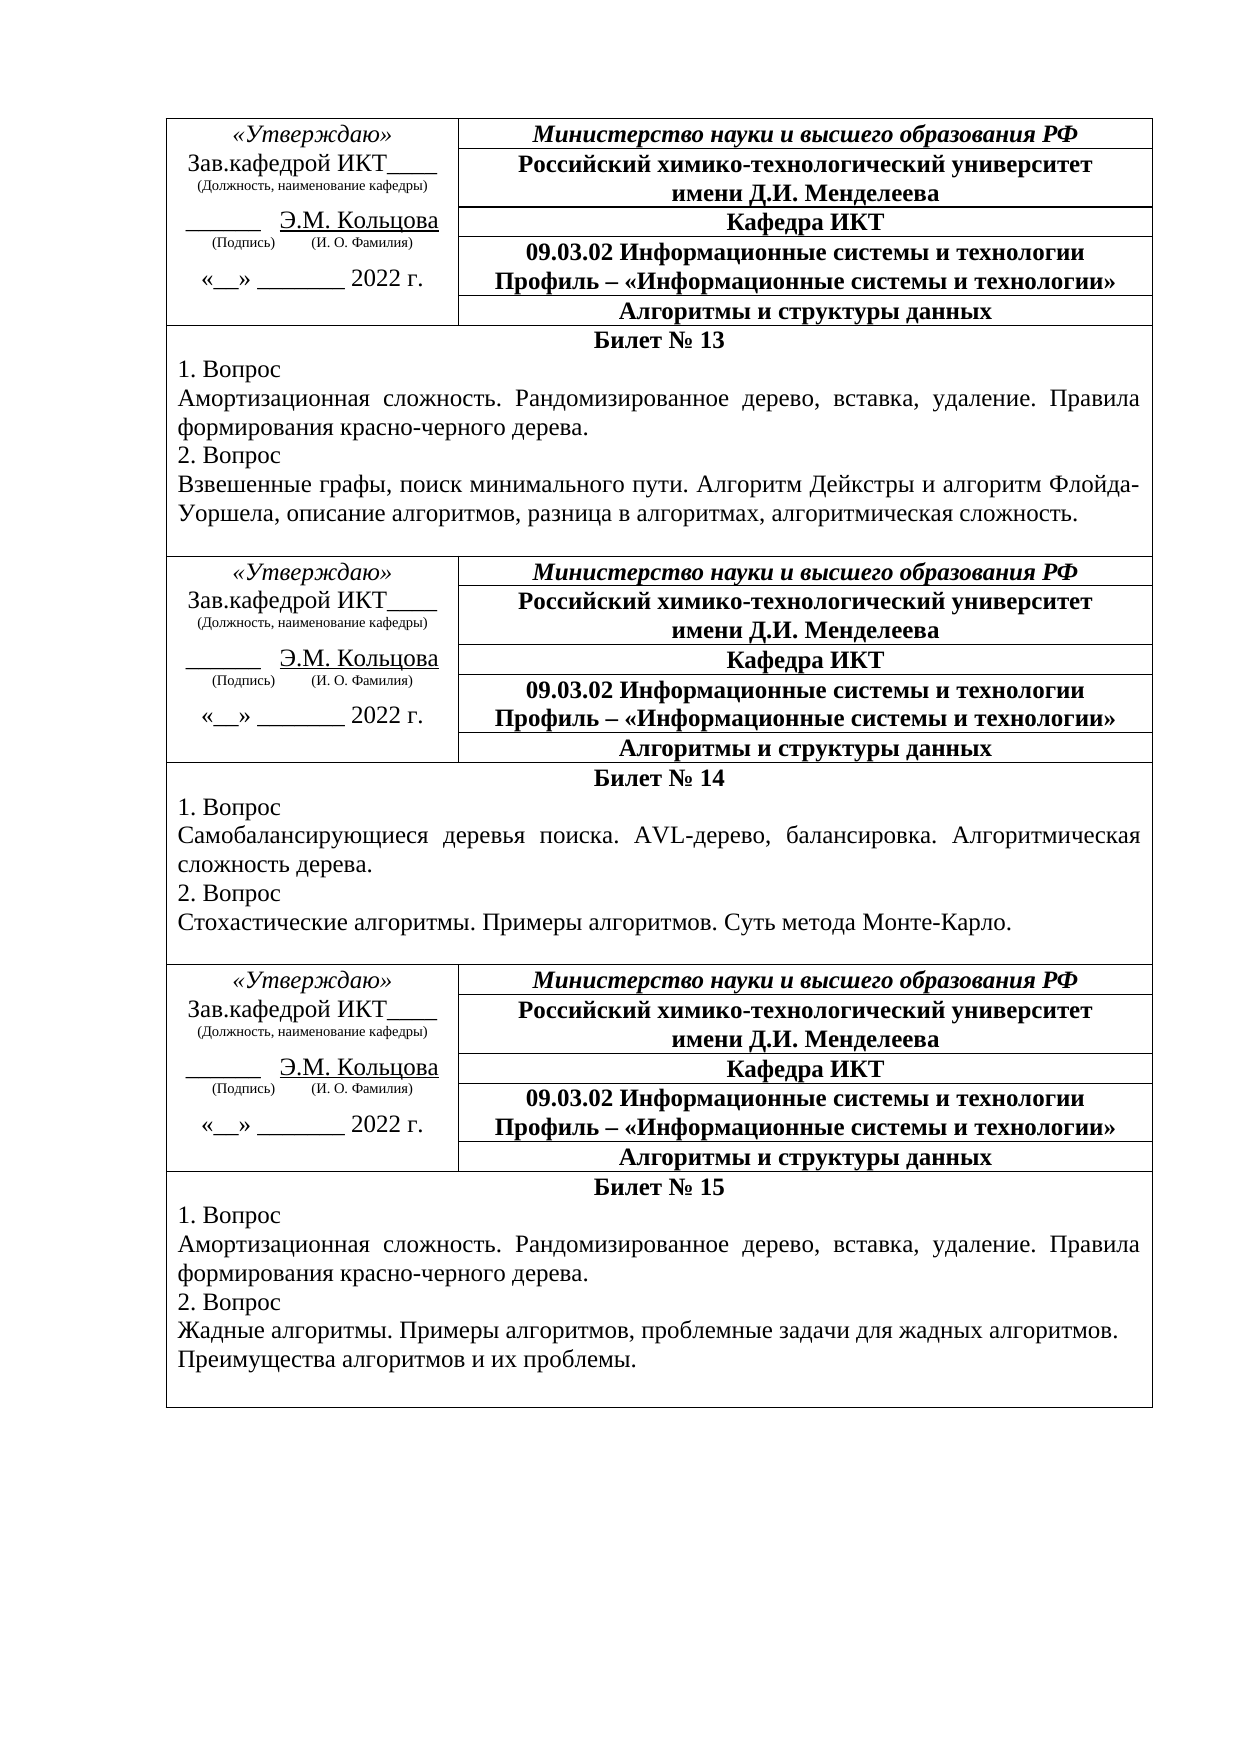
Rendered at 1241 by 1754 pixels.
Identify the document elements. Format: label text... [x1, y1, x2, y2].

table_cell Алгоритмы и структуры данных [459, 296, 1152, 324]
table_cell Кафедра ИКТ [459, 645, 1152, 674]
table_cell Министерство науки и высшего образования РФ [459, 965, 1152, 994]
table_cell 09.03.02 Информационные системы и технологии Профиль – «Информационные системы и технологии» [459, 1084, 1152, 1141]
table_cell Российский химико-технологический университет имени Д.И. Менделеева [459, 995, 1152, 1053]
table_header Министерство науки и высшего образования РФ [459, 119, 1152, 148]
table_cell Российский химико-технологический университет имени Д.И. Менделеева [459, 586, 1152, 644]
table_cell 09.03.02 Информационные системы и технологии Профиль – «Информационные системы и технологии» [459, 675, 1152, 732]
table_cell Билет № 15 1. Вопрос Амортизационная сложность. Рандомизированное дерево, вставка, удаление. Правила формирования красно-черного дерева. 2. Вопрос Жадные алгоритмы. Примеры алгоритмов, проблемные задачи для жадных алгоритмов. Преимущества алгоритмов и их проблемы. [167, 1172, 1152, 1407]
table_cell Российский химико-технологический университет имени Д.И. Менделеева [459, 149, 1152, 206]
table_cell «Утверждаю» Зав.кафедрой ИКТ____ (Должность, наименование кафедры) ______ Э.М. Кольцова (Подпись) (И. О. Фамилия) «__» _______ 2022 г. [167, 965, 458, 1171]
table_cell Кафедра ИКТ [459, 208, 1152, 236]
table_header «Утверждаю» Зав.кафедрой ИКТ____ (Должность, наименование кафедры) ______ Э.М. Кольцова (Подпись) (И. О. Фамилия) «__» _______ 2022 г. [167, 119, 458, 324]
table_cell Билет № 13 1. Вопрос Амортизационная сложность. Рандомизированное дерево, вставка, удаление. Правила формирования красно-черного дерева. 2. Вопрос Взвешенные графы, поиск минимального пути. Алгоритм Дейкстры и алгоритм Флойда-Уоршела, описание алгоритмов, разница в алгоритмах, алгоритмическая сложность. [167, 326, 1152, 556]
table_cell Кафедра ИКТ [459, 1054, 1152, 1082]
table_cell Алгоритмы и структуры данных [459, 733, 1152, 762]
table_cell 09.03.02 Информационные системы и технологии Профиль – «Информационные системы и технологии» [459, 237, 1152, 295]
table_cell Алгоритмы и структуры данных [459, 1142, 1152, 1171]
table_cell Министерство науки и высшего образования РФ [459, 557, 1152, 585]
table_cell «Утверждаю» Зав.кафедрой ИКТ____ (Должность, наименование кафедры) ______ Э.М. Кольцова (Подпись) (И. О. Фамилия) «__» _______ 2022 г. [167, 557, 458, 762]
table_cell Билет № 14 1. Вопрос Самобалансирующиеся деревья поиска. AVL-дерево, балансировка. Алгоритмическая сложность дерева. 2. Вопрос Стохастические алгоритмы. Примеры алгоритмов. Суть метода Монте-Карло. [167, 763, 1152, 964]
